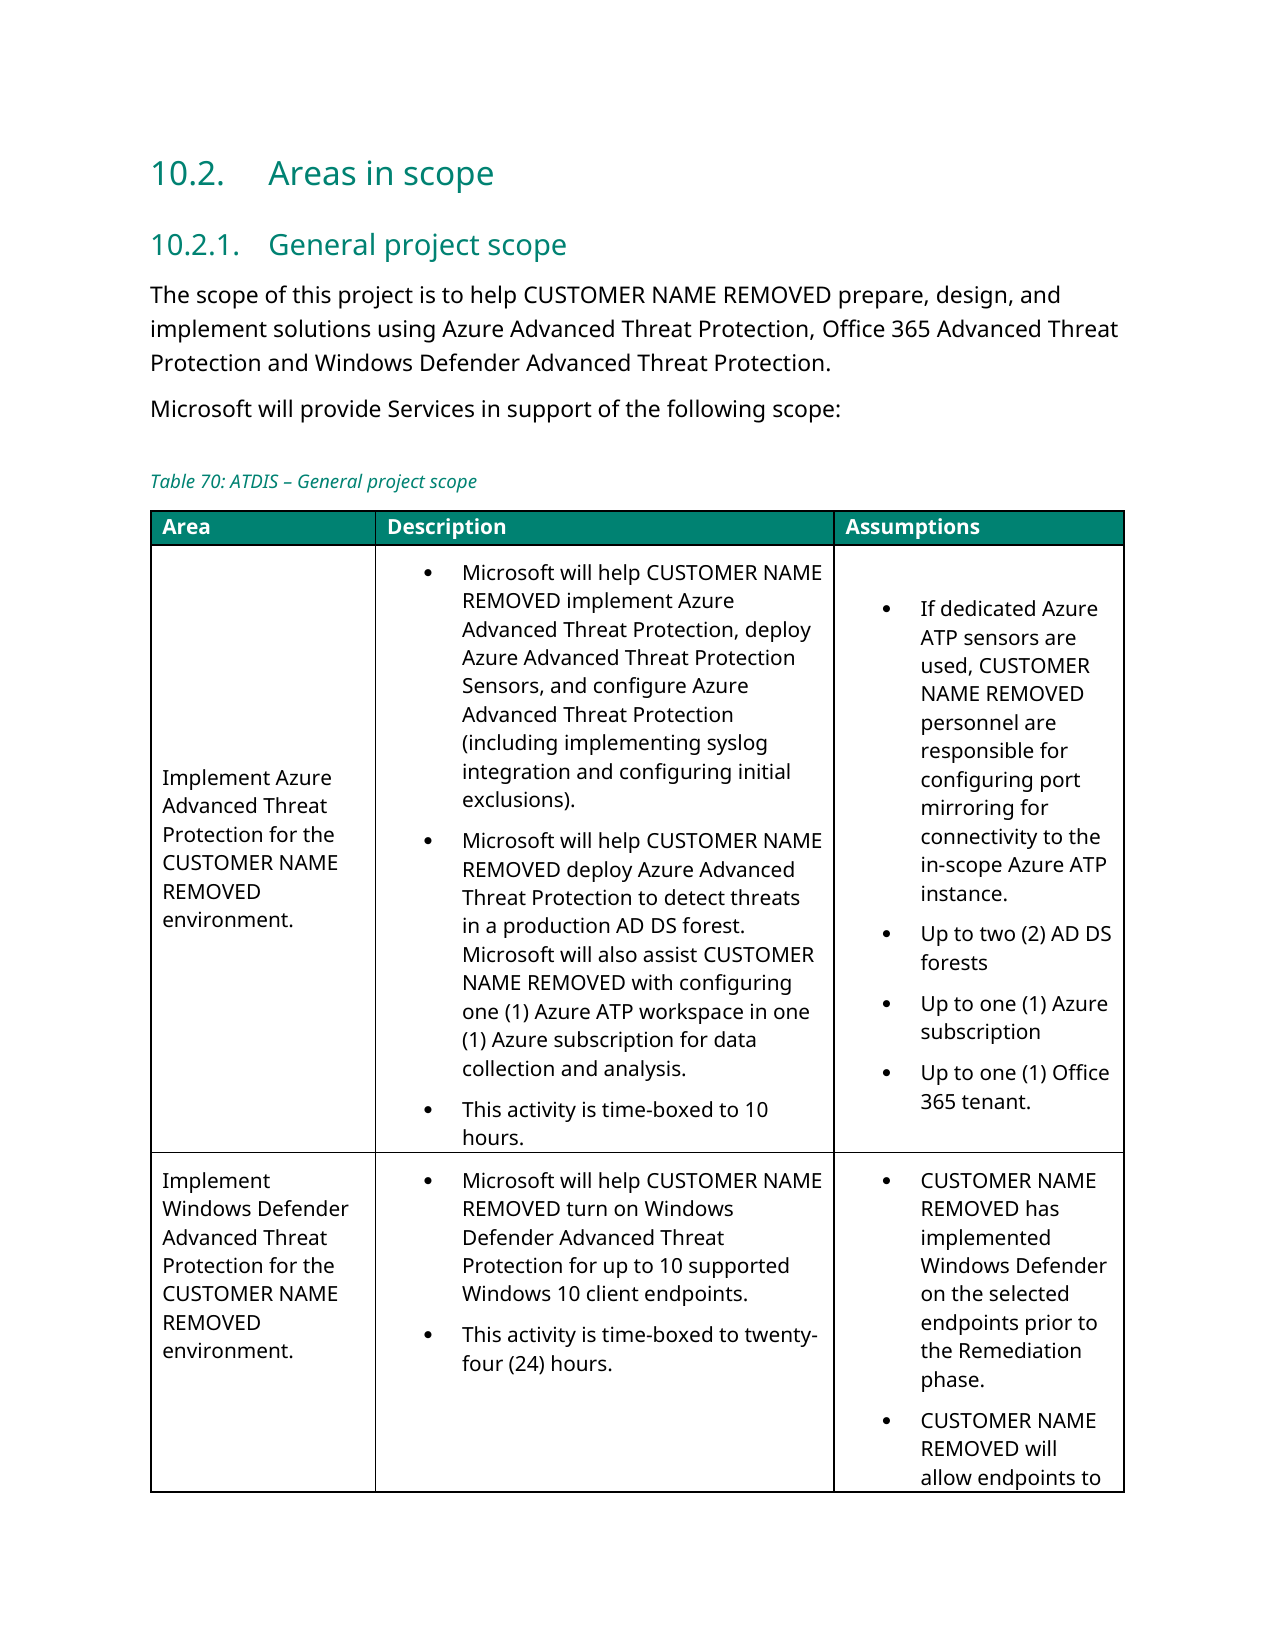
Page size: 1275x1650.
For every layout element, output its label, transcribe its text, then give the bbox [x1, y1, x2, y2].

text Table 70: ATDIS – General project scope [150, 468, 1125, 494]
text The scope of this project is to help CUSTOMER NAME REMOVED prepare, design, and implement solutions using Azure Advanced Threat Protection, Office 365 Advanced Threat Protection and Windows Defender Advanced Threat Protection. [150, 279, 1125, 378]
subtitle General project scope [150, 224, 1125, 264]
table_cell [152, 1153, 375, 1491]
table_cell If dedicated Azure ATP sensors are used, CUSTOMER NAME REMOVED personnel are responsible for configuring port mirroring for connectivity to the in-scope Azure ATP instance. Up to two (2) AD DS forests Up to one (1) Azure subscription Up to one (1) Office 365 tenant. [835, 546, 1123, 1152]
table_header Area [152, 512, 375, 544]
table_header Assumptions [835, 512, 1123, 544]
table_cell Microsoft will help CUSTOMER NAME REMOVED implement Azure Advanced Threat Protection, deploy Azure Advanced Threat Protection Sensors, and configure Azure Advanced Threat Protection (including implementing syslog integration and configuring initial exclusions). Microsoft will help CUSTOMER NAME REMOVED deploy Azure Advanced Threat Protection to detect threats in a production AD DS forest. Microsoft will also assist CUSTOMER NAME REMOVED with configuring one (1) Azure ATP workspace in one (1) Azure subscription for data collection and analysis. This activity is time-boxed to 10 hours. [376, 546, 833, 1152]
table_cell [835, 1153, 1123, 1491]
subtitle Areas in scope [150, 150, 1125, 195]
text Microsoft will provide Services in support of the following scope: [150, 393, 1125, 424]
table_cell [376, 1153, 833, 1491]
table_header Description [376, 512, 833, 544]
table_cell Implement Azure Advanced Threat Protection for the CUSTOMER NAME REMOVED environment. [152, 546, 375, 1152]
